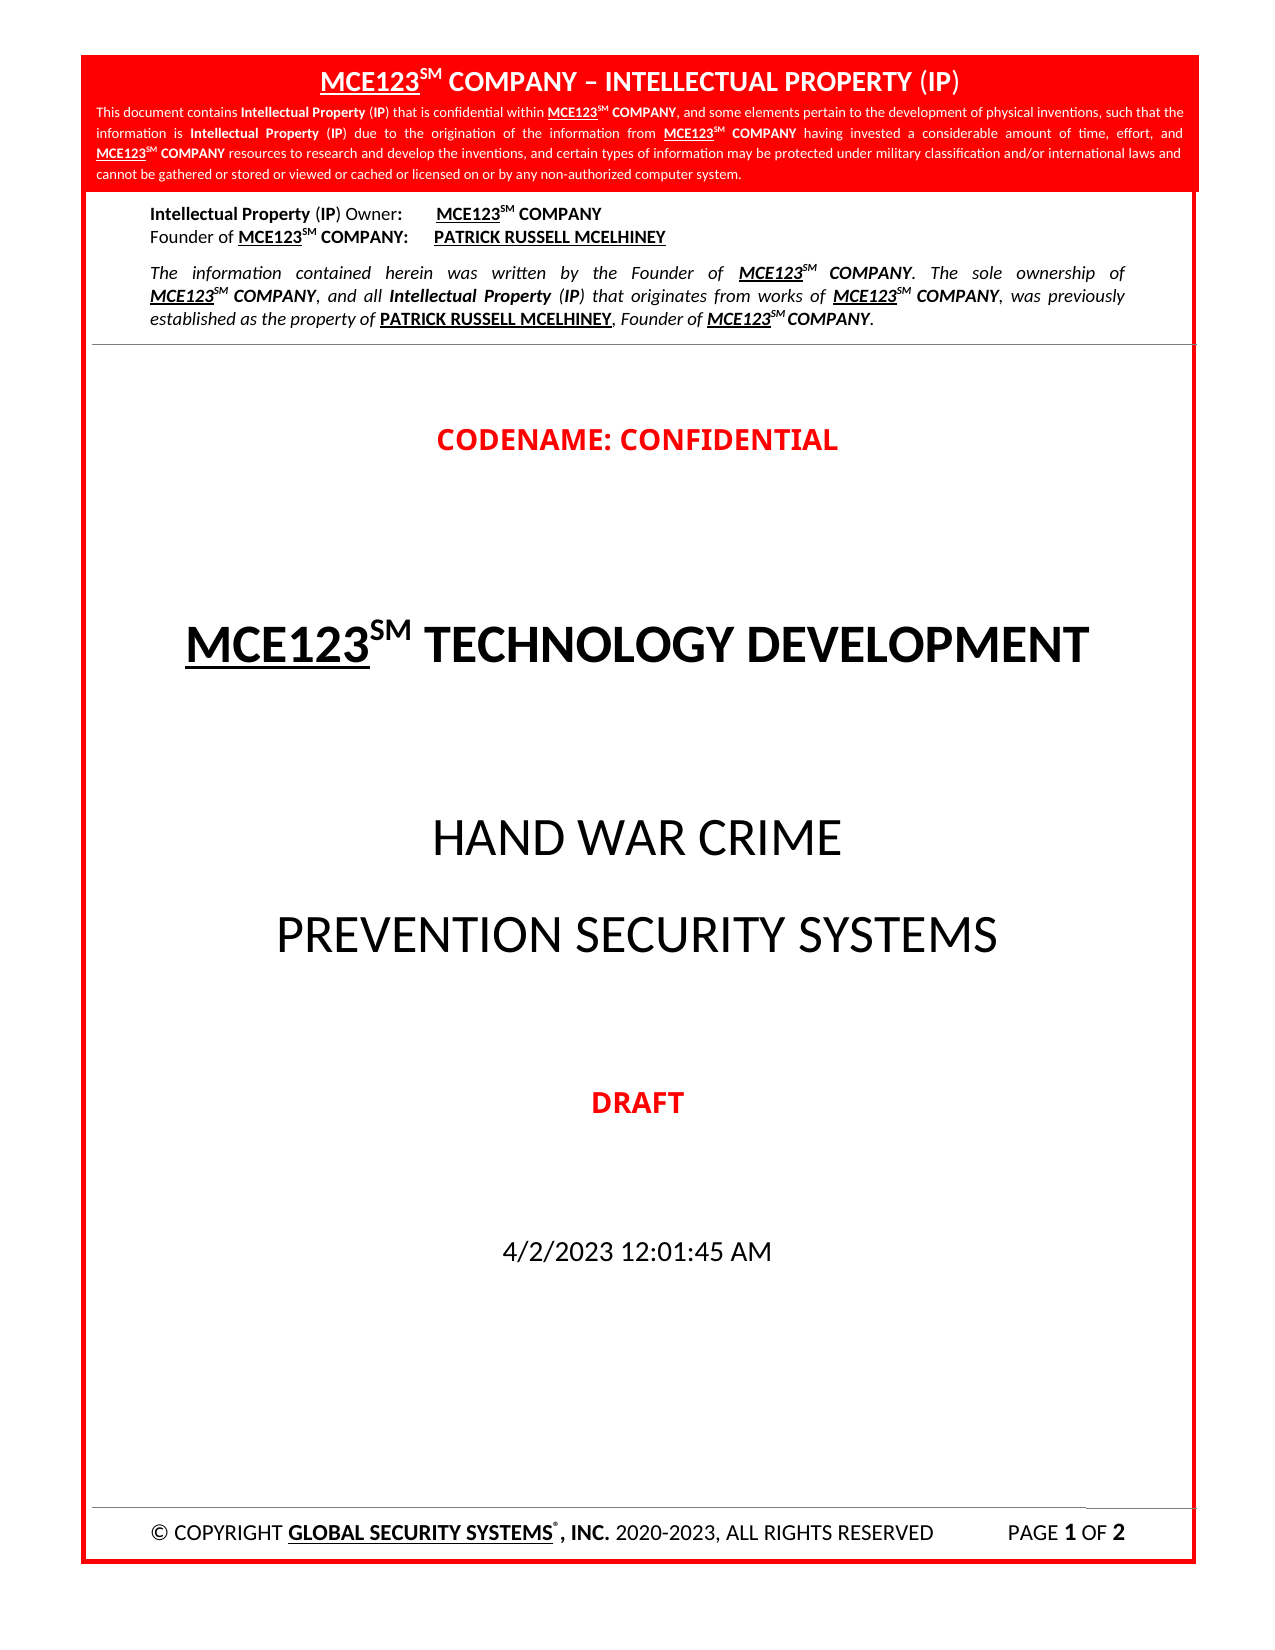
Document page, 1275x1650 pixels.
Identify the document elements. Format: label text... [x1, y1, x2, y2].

text 4/2/2023 12:01:45 AM [150, 1233, 1125, 1269]
text CODENAME: CONFIDENTIAL [150, 419, 1125, 459]
text MCE123SM TECHNOLOGY DEVELOPMENT [150, 609, 1125, 676]
text PREVENTION SECURITY SYSTEMS [150, 900, 1125, 966]
text DRAFT [150, 1082, 1125, 1122]
text HAND WAR CRIME [150, 803, 1125, 869]
